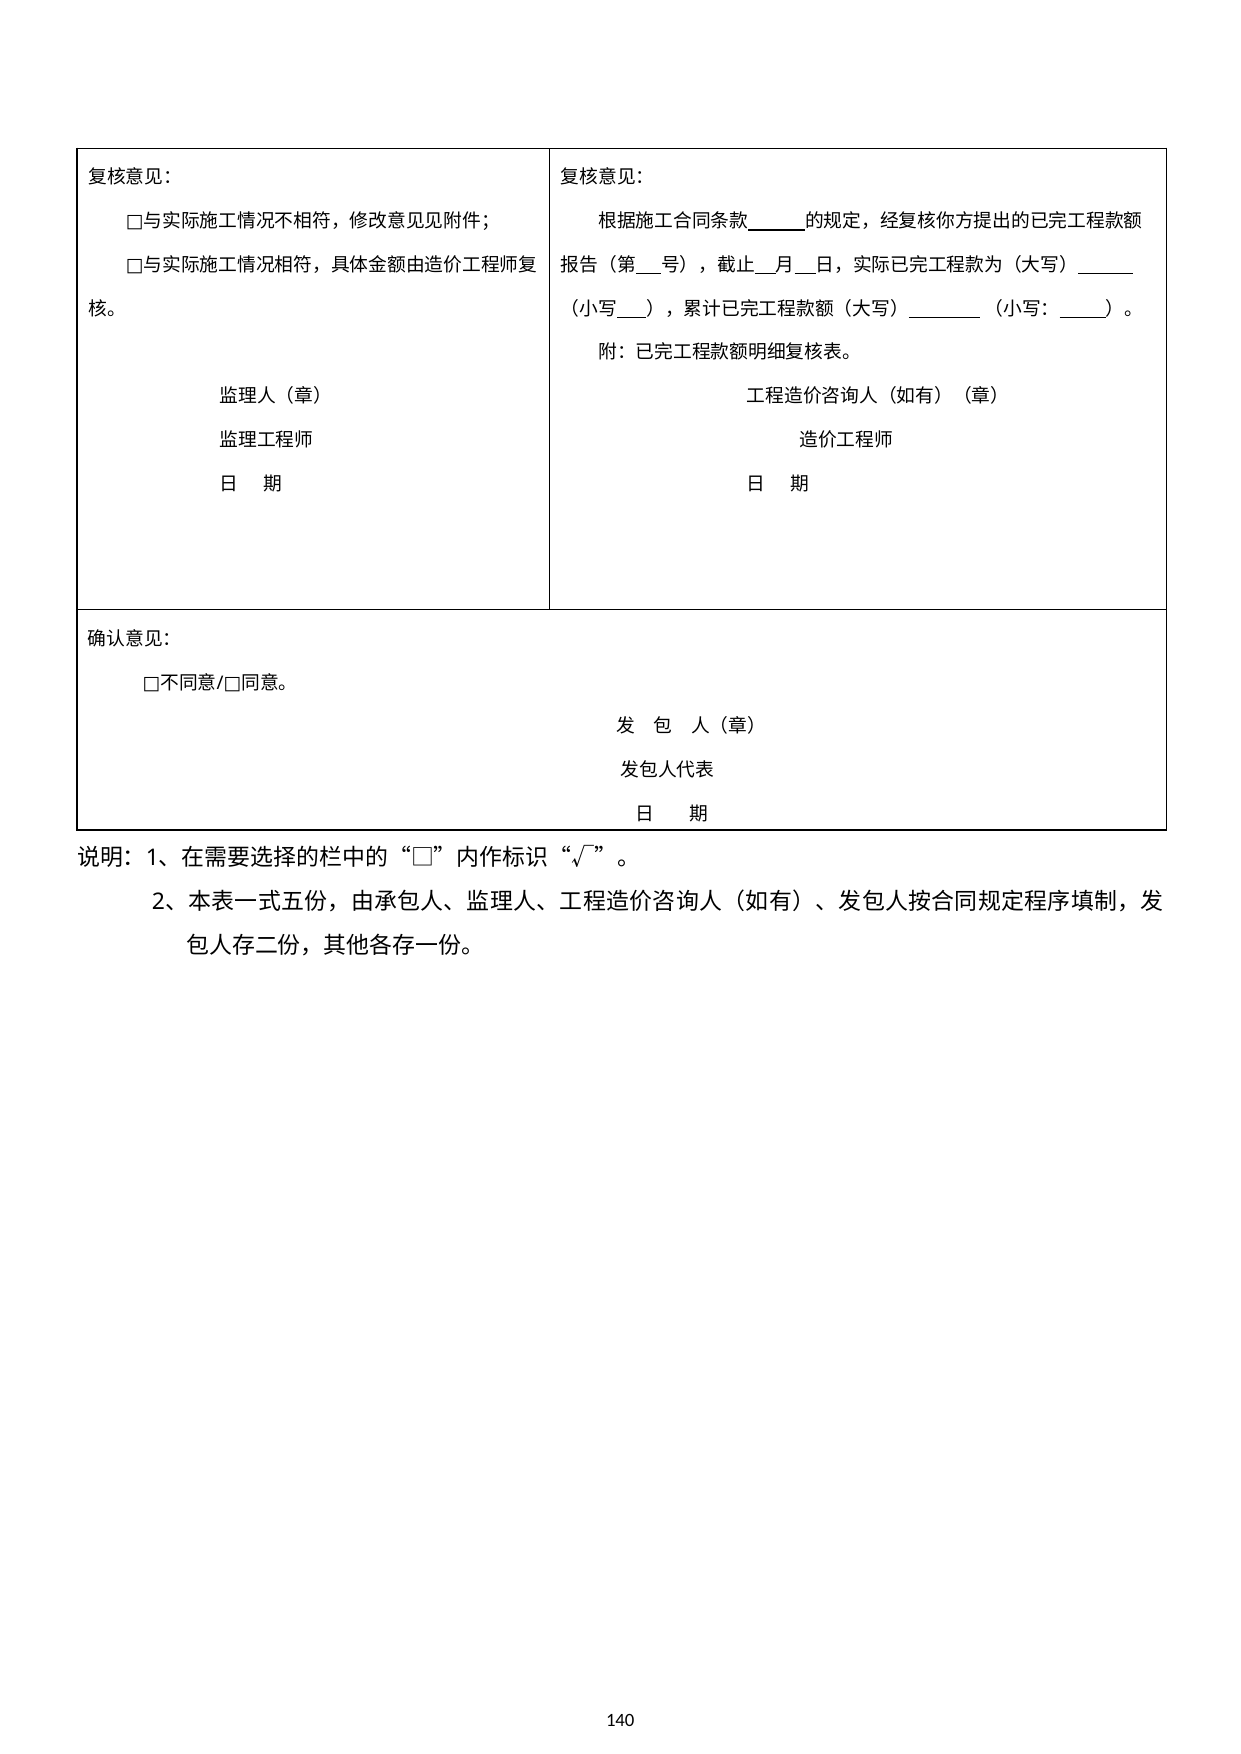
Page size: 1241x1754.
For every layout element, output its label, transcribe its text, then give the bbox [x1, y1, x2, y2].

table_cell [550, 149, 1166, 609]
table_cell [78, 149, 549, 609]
text 2、本表一式五份，由承包人、监理人、工程造价咨询人（如有）、发包人按合同规定程序填制，发包人存二份，其他各存一份。 [152, 874, 1163, 962]
text 说明：1、在需要选择的栏中的“□”内作标识“√”。 [77, 831, 1163, 874]
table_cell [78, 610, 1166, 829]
